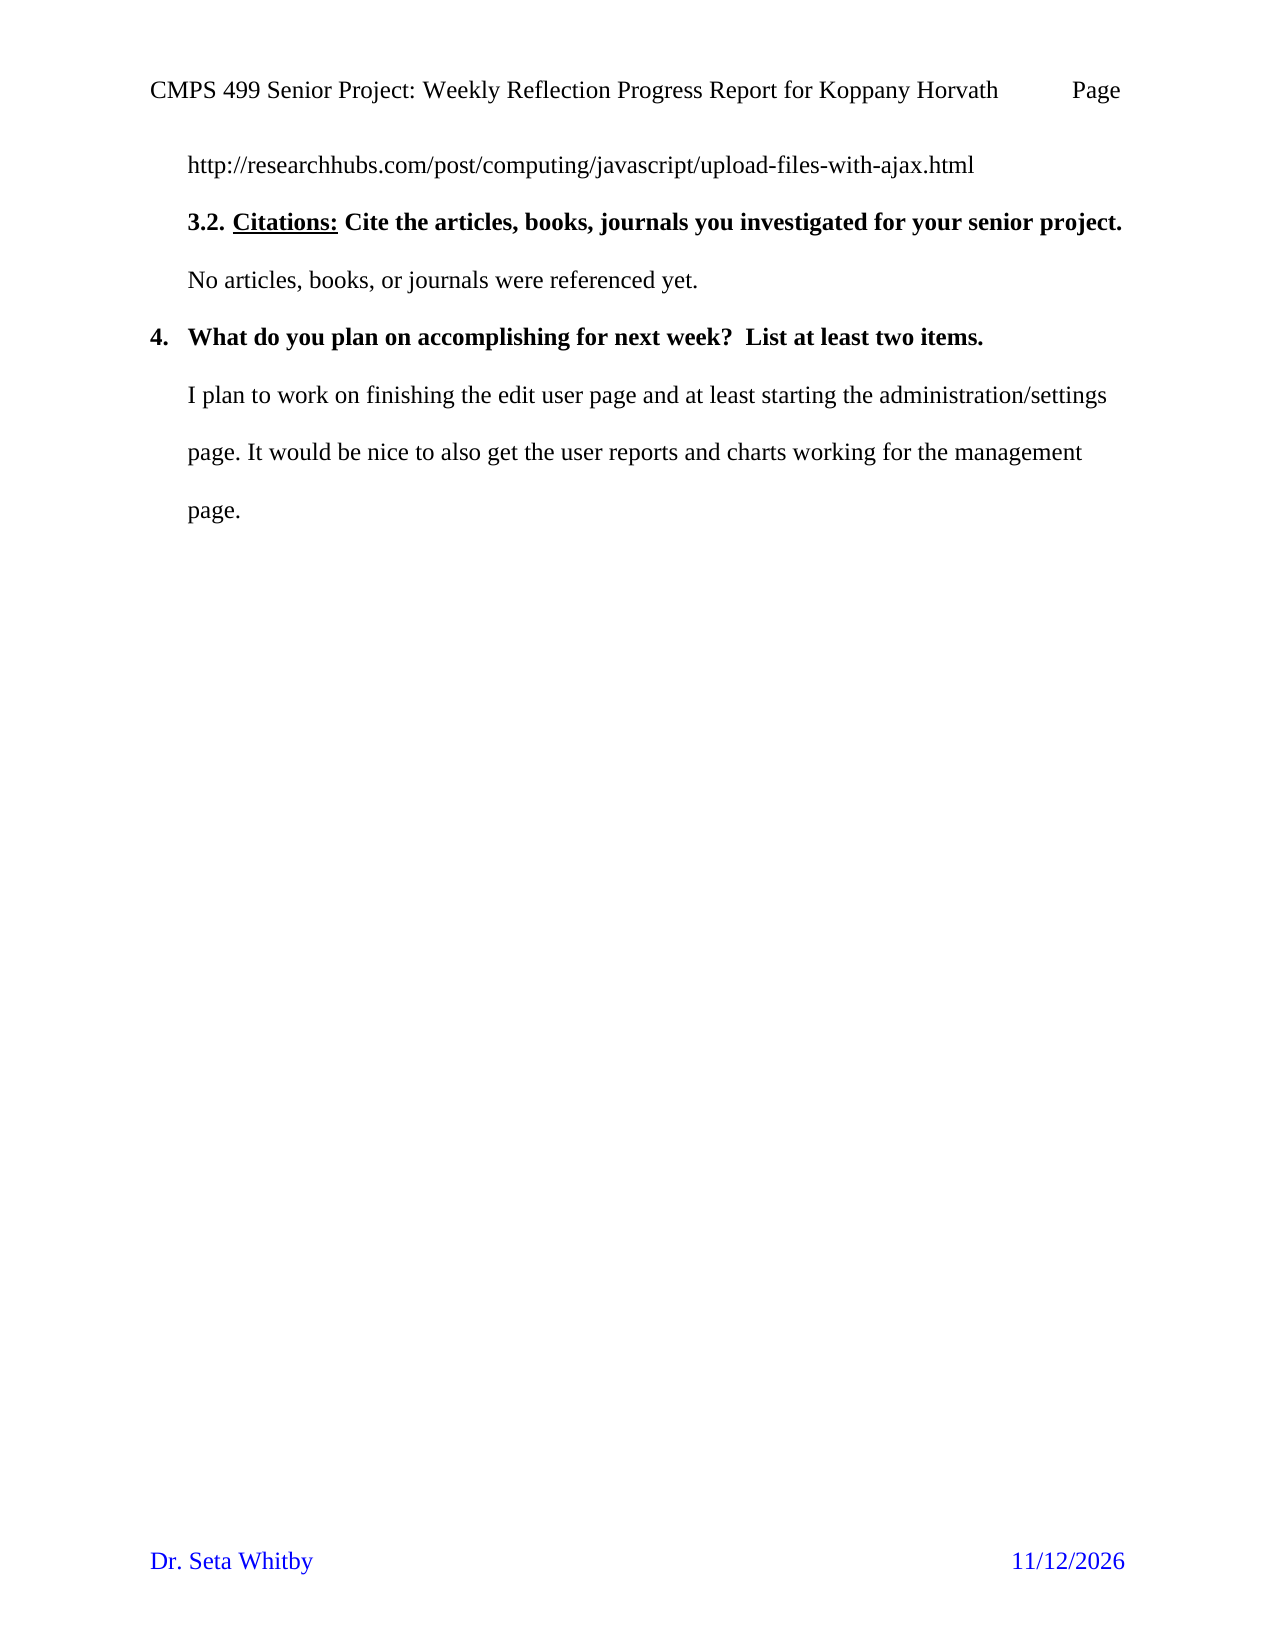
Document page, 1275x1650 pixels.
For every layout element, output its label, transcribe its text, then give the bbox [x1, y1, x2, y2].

text No articles, books, or journals were referenced yet. [187, 265, 1125, 294]
text I plan to work on finishing the edit user page and at least starting the administration/settings page. It would be nice to also get the user reports and charts working for the management page. [187, 380, 1125, 524]
text http://researchhubs.com/post/computing/javascript/upload-files-with-ajax.html [187, 150, 1125, 179]
list What do you plan on accomplishing for next week? List at least two items. [150, 322, 1125, 351]
list Citations: Cite the articles, books, journals you investigated for your senior project. [187, 207, 1125, 236]
